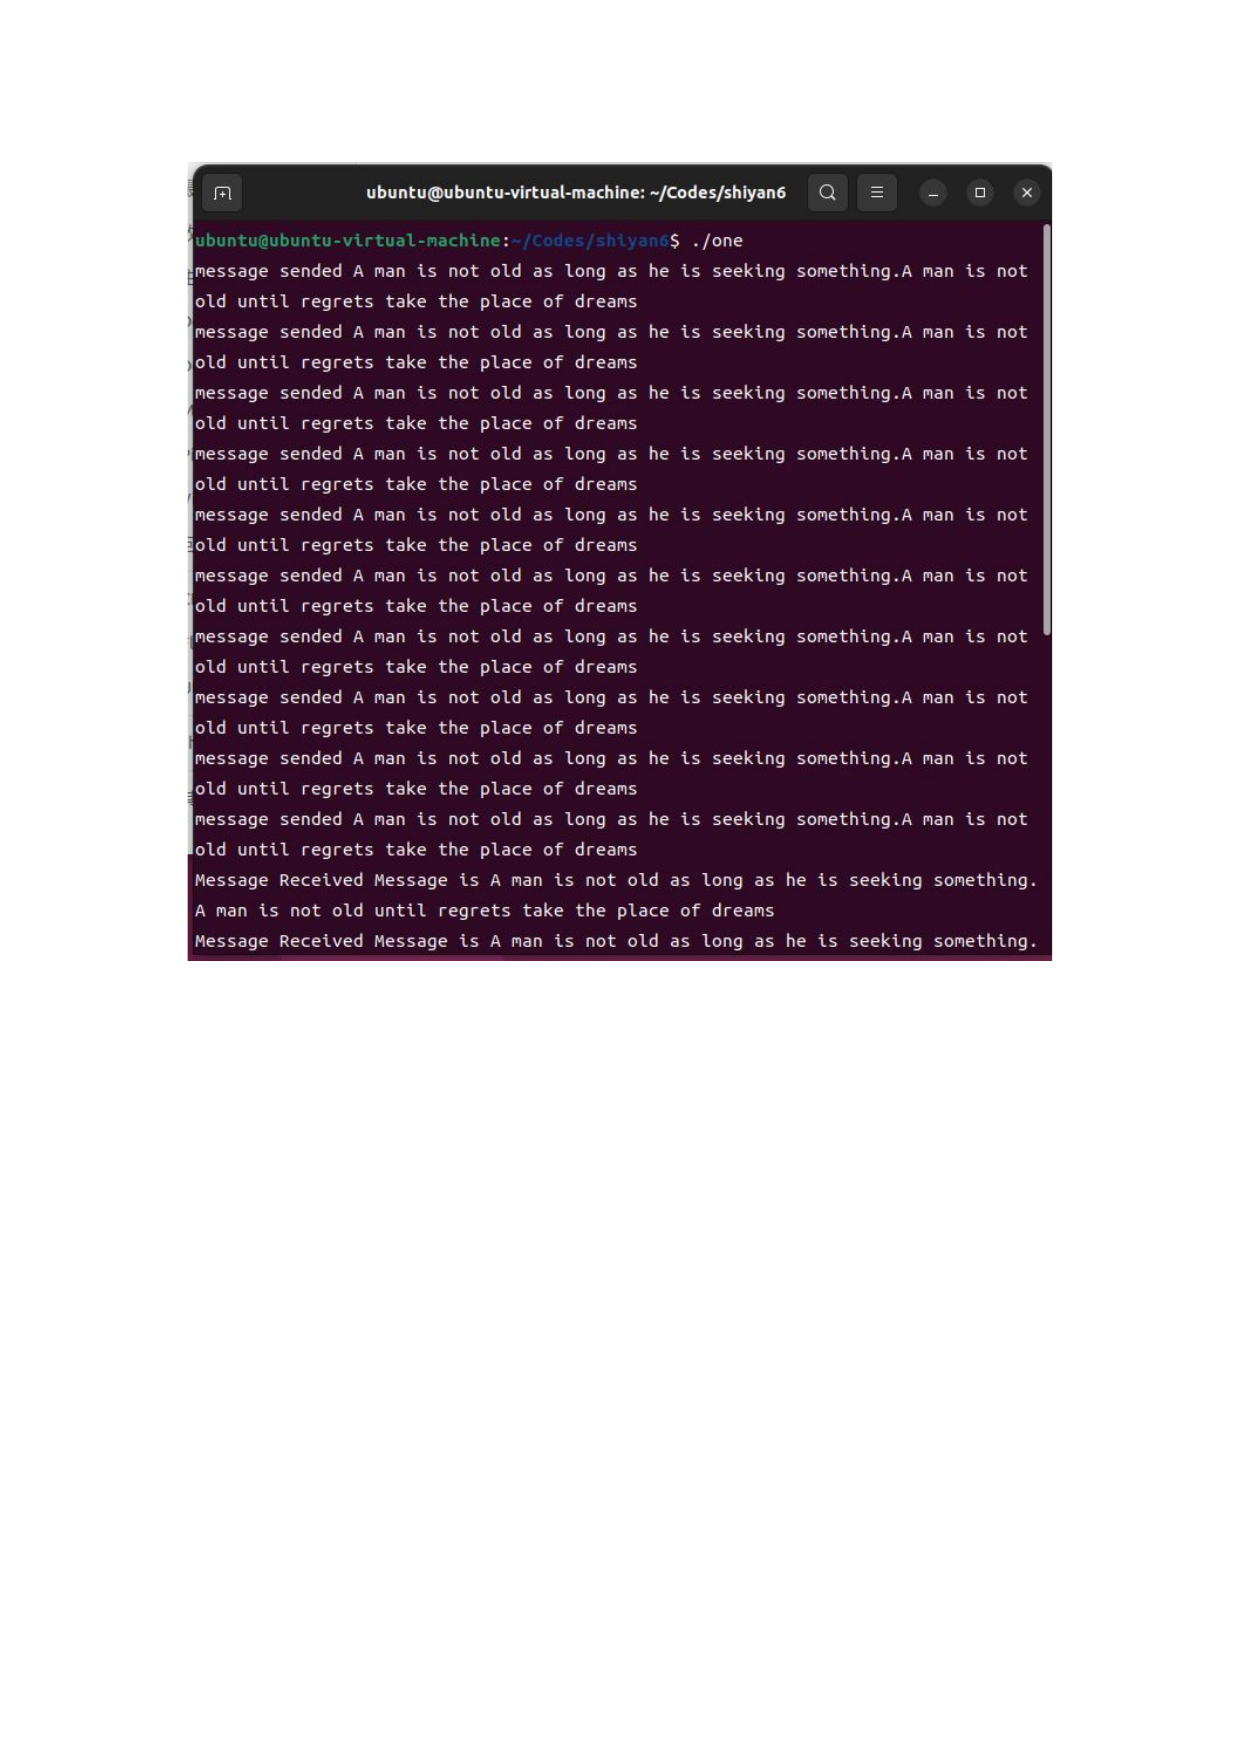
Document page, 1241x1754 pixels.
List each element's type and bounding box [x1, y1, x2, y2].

picture [187, 162, 1053, 961]
